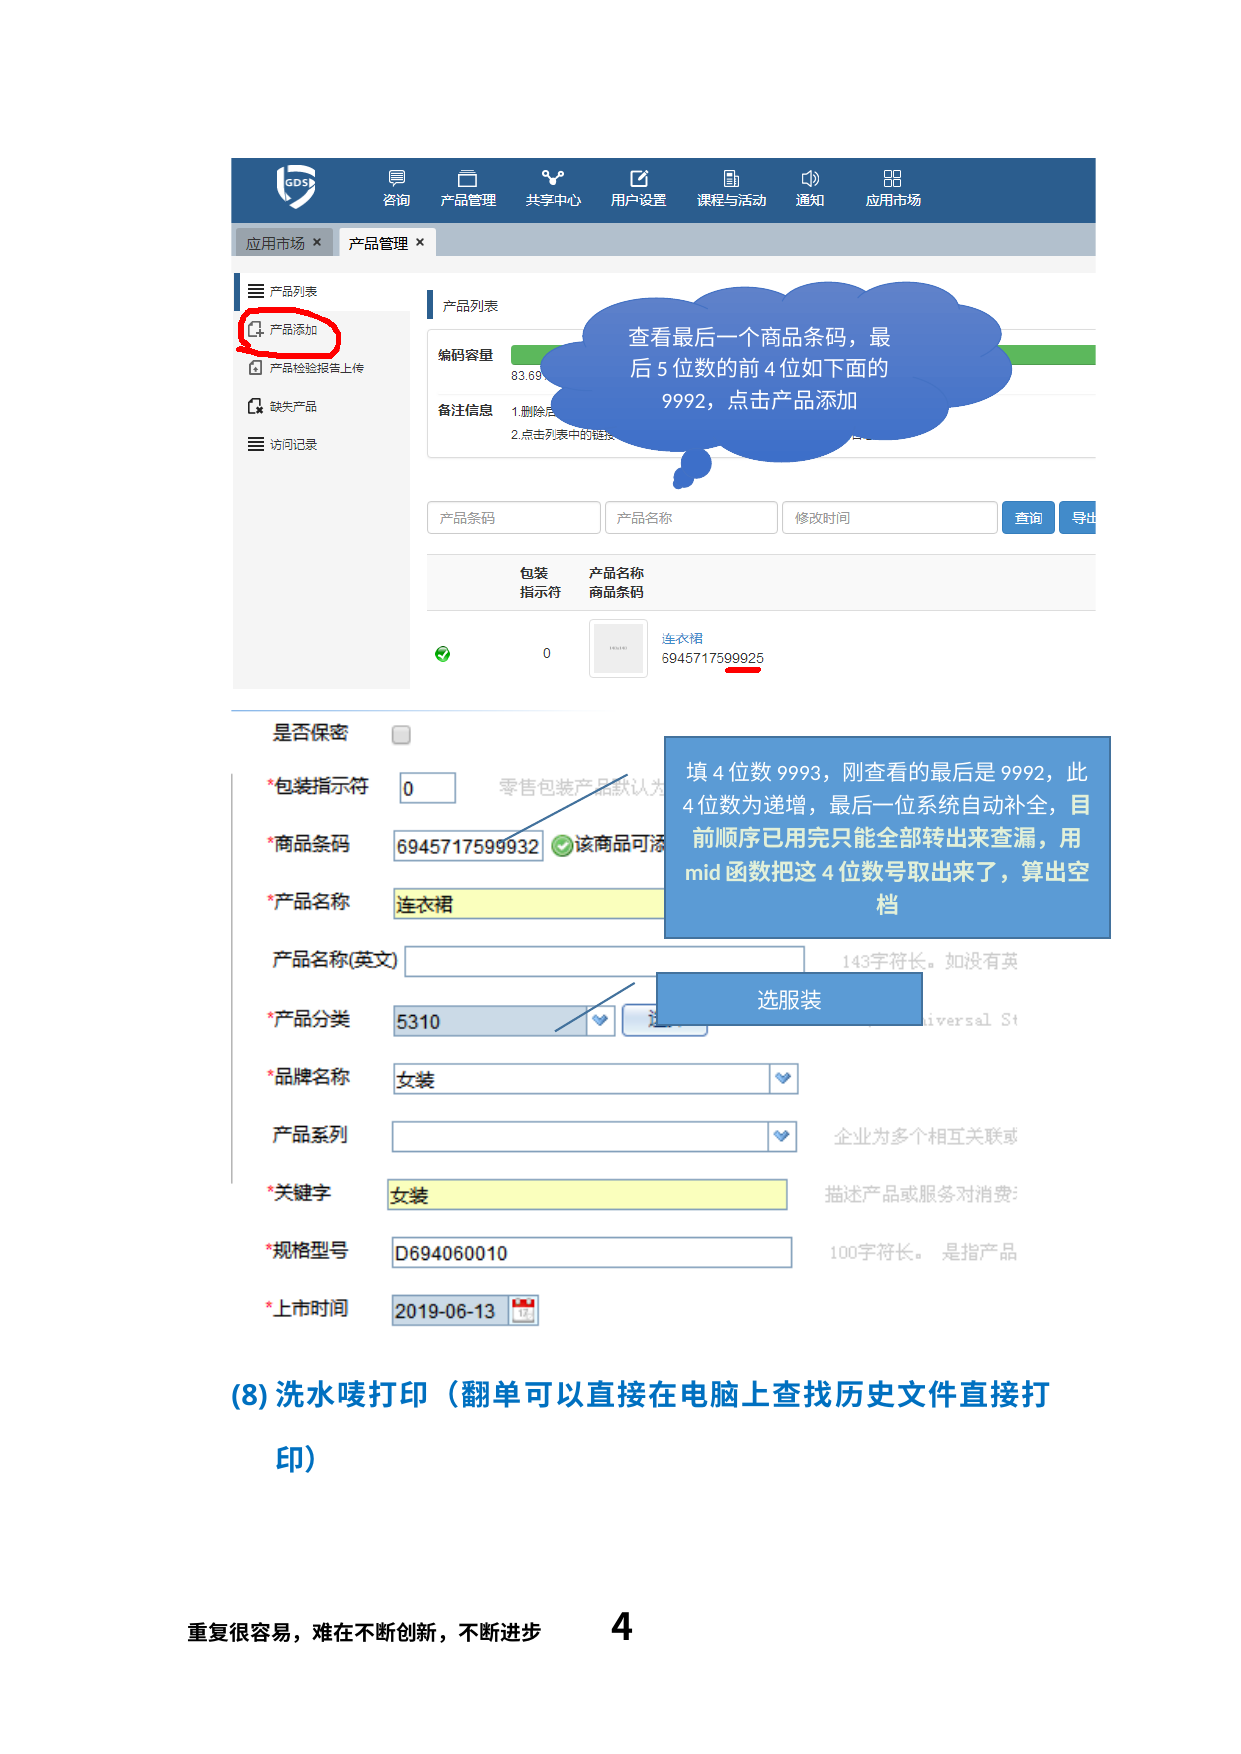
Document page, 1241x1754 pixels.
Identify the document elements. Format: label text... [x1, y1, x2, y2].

picture [231, 710, 1018, 1345]
list 洗水唛打印（翻单可以直接在电脑上查找历史文件直接打印） [231, 1361, 1053, 1491]
picture [231, 158, 1096, 689]
